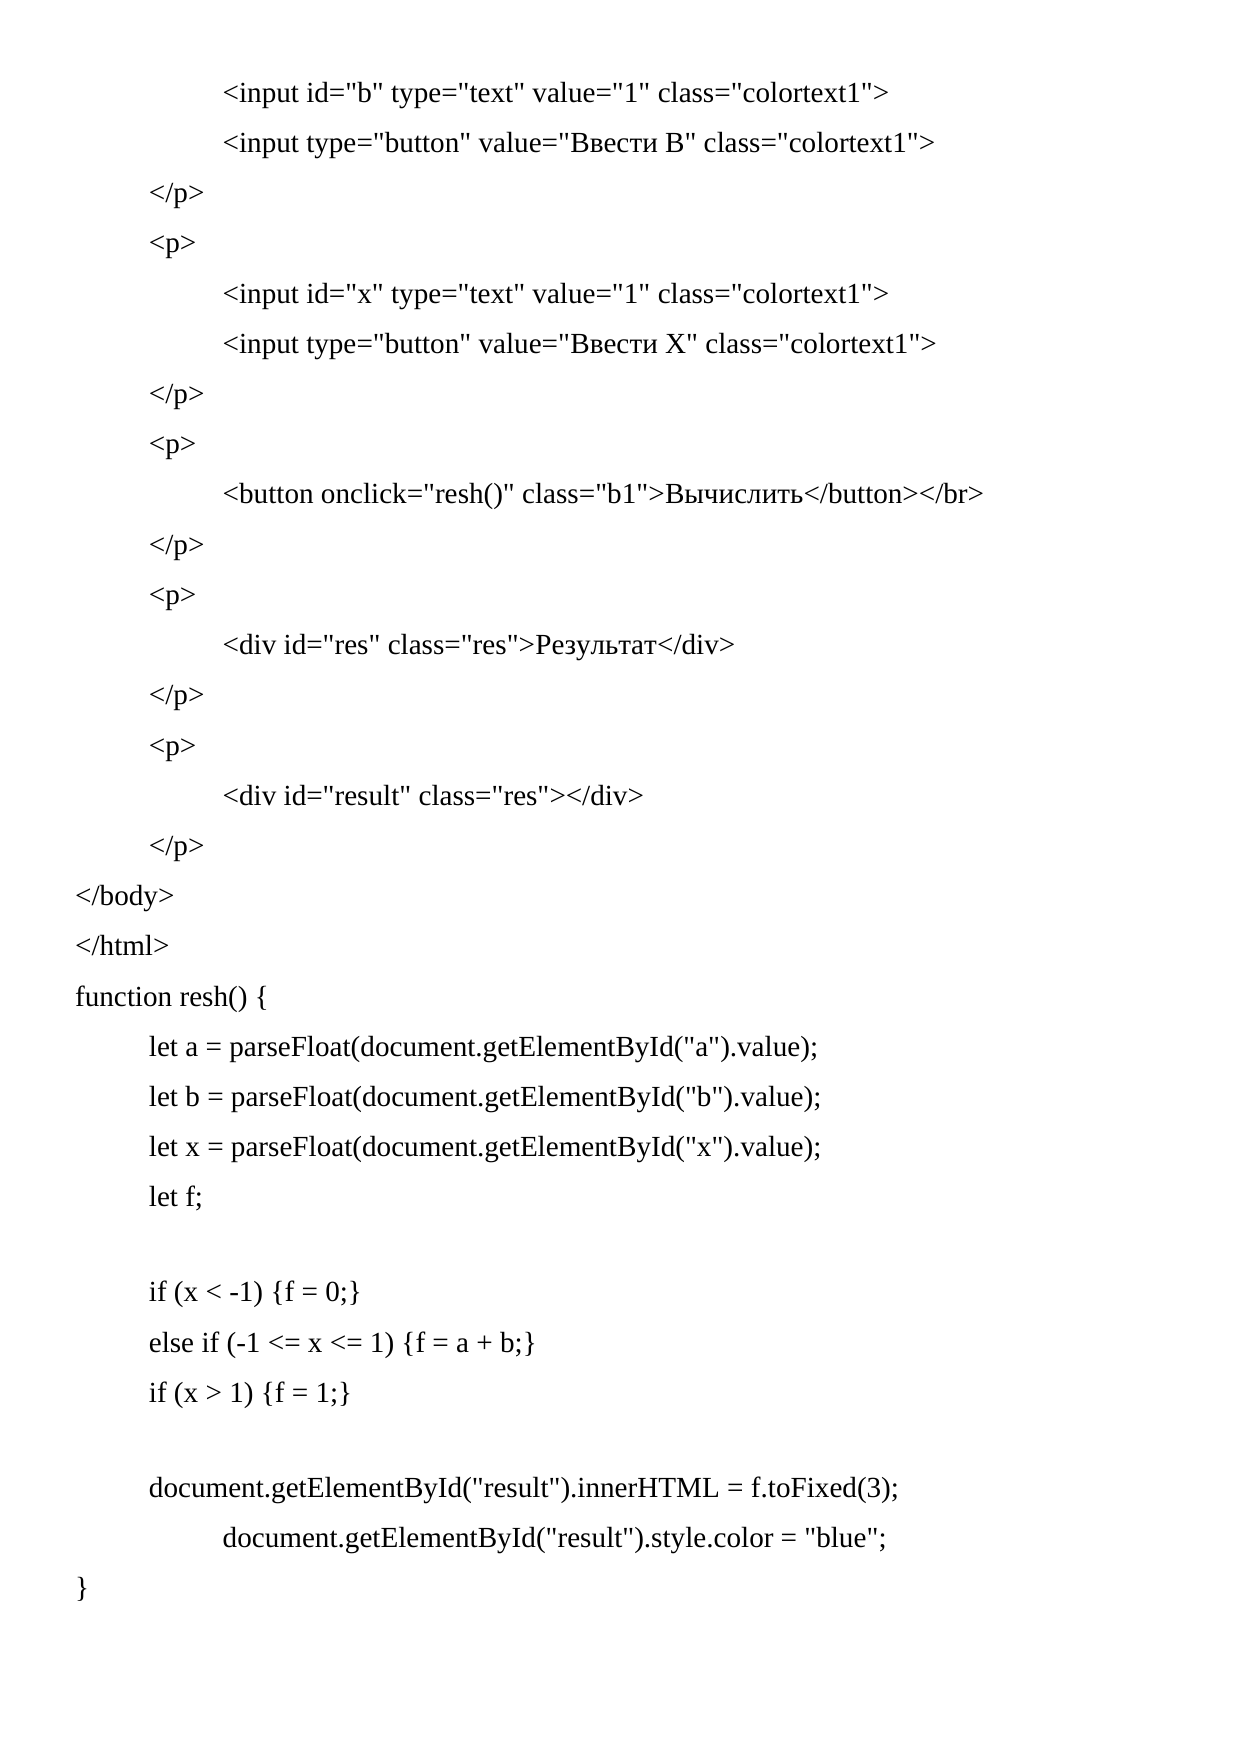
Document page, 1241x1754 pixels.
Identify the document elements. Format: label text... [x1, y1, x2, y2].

text let a = parseFloat(document.getElementById("a").value); [75, 1029, 1165, 1062]
text <input type="button" value="Ввести X" class="colortext1"> [75, 326, 1165, 359]
text </p> [75, 527, 1165, 560]
text if (x < -1) {f = 0;} [75, 1274, 1165, 1308]
text document.getElementById("result").style.color = "blue"; [75, 1520, 1165, 1553]
text <div id="result" class="res"></div> [75, 778, 1165, 811]
text <p> [75, 728, 1165, 761]
text let b = parseFloat(document.getElementById("b").value); [75, 1079, 1165, 1113]
text let x = parseFloat(document.getElementById("x").value); [75, 1129, 1165, 1163]
text function resh() { [75, 979, 1165, 1012]
text <div id="res" class="res">Результат</div> [75, 627, 1165, 661]
text document.getElementById("result").innerHTML = f.toFixed(3); [75, 1470, 1165, 1503]
text </body> [75, 878, 1165, 912]
text <p> [75, 426, 1165, 460]
text </p> [75, 828, 1165, 862]
text <input id="x" type="text" value="1" class="colortext1"> [75, 276, 1165, 309]
text <p> [75, 577, 1165, 611]
text </p> [75, 175, 1165, 209]
text } [75, 1570, 1165, 1604]
text <input type="button" value="Ввести B" class="colortext1"> [75, 125, 1165, 159]
text if (x > 1) {f = 1;} [75, 1375, 1165, 1408]
text let f; [75, 1179, 1165, 1213]
text </p> [75, 677, 1165, 711]
text <input id="b" type="text" value="1" class="colortext1"> [75, 75, 1165, 108]
text </html> [75, 928, 1165, 962]
text <p> [75, 226, 1165, 259]
text </p> [75, 376, 1165, 410]
text <button onclick="resh()" class="b1">Вычислить</button></br> [75, 477, 1165, 510]
text else if (-1 <= x <= 1) {f = a + b;} [75, 1325, 1165, 1358]
